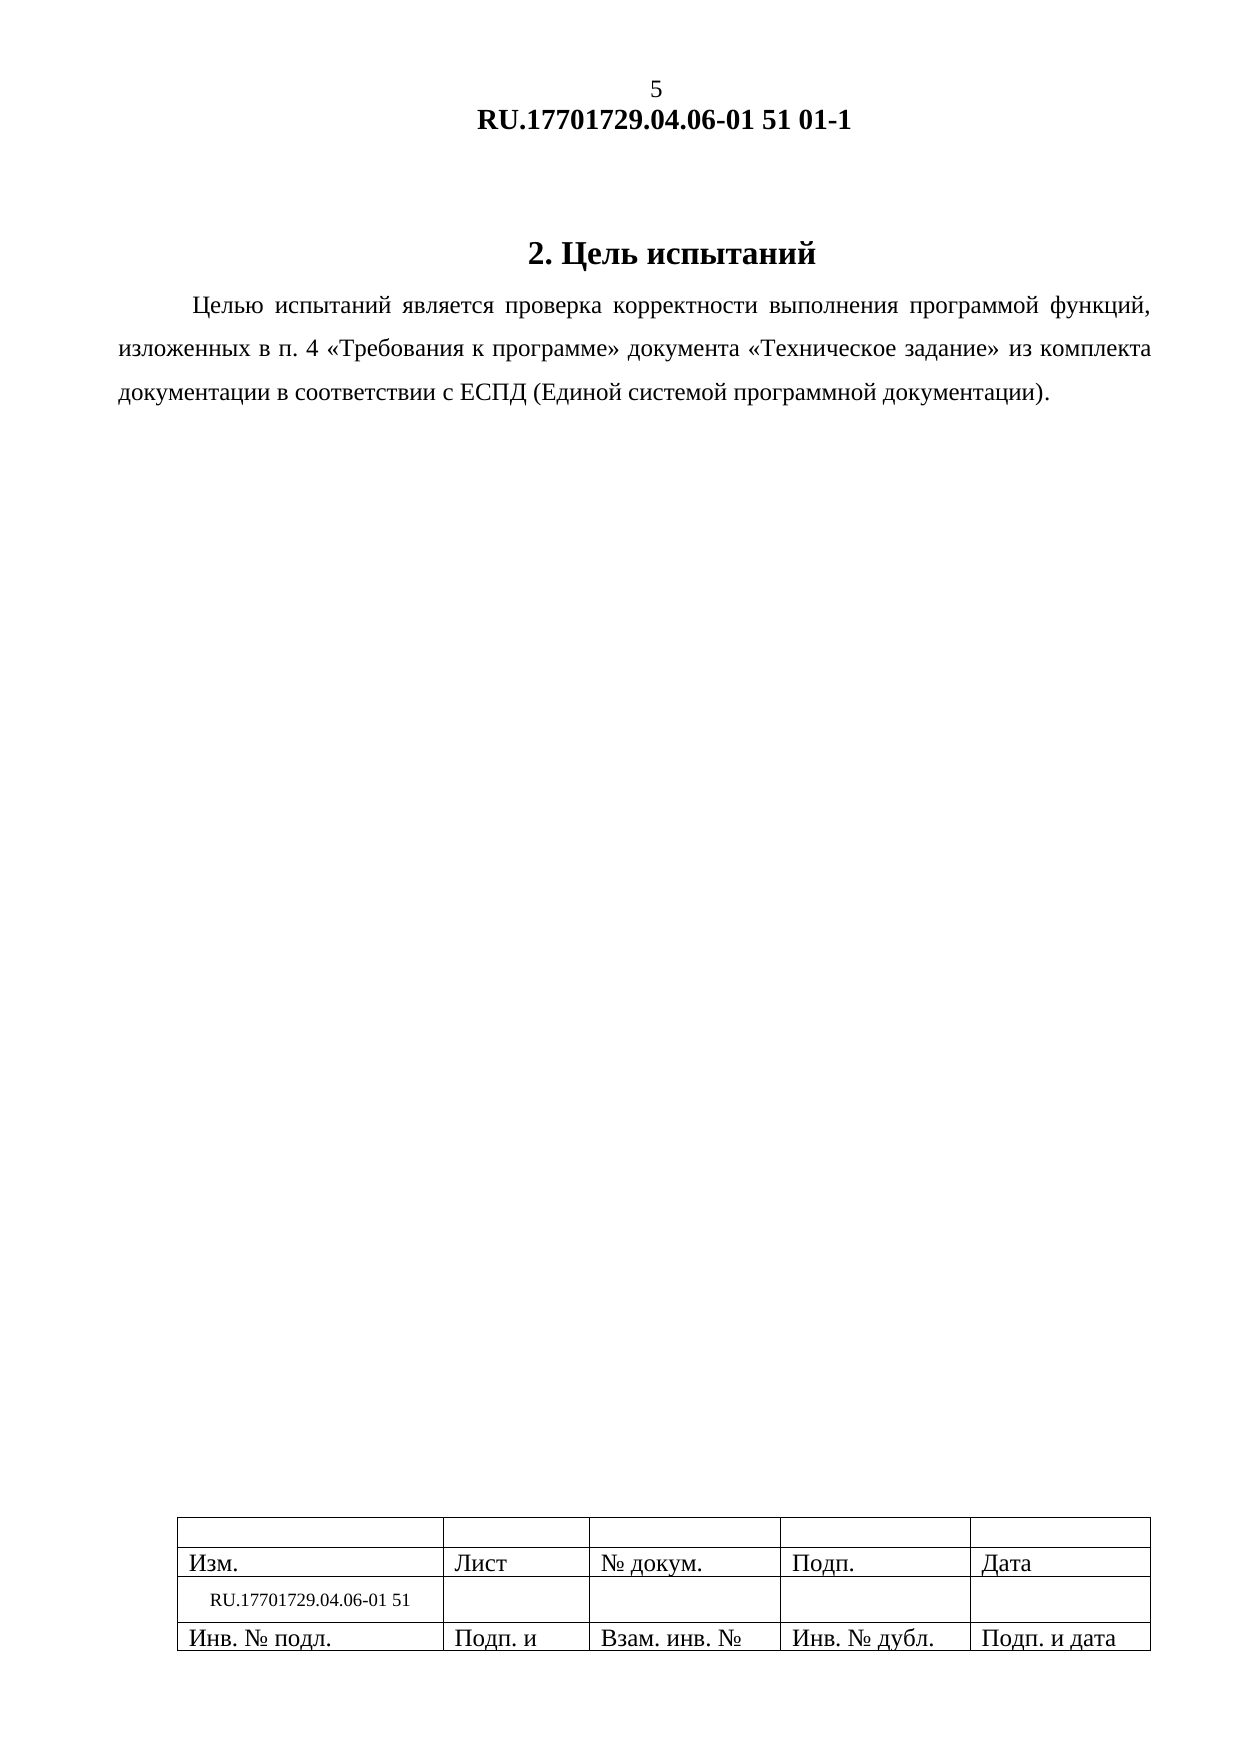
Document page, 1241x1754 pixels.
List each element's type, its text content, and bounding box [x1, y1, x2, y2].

text Целью испытаний является проверка корректности выполнения программой функций, изложенных в п. 4 «Требования к программе» документа «Техническое задание» из комплекта документации в соответствии с ЕСПД (Единой системой программной документации). [118, 290, 1152, 405]
subtitle 2. Цель испытаний [118, 233, 1152, 271]
